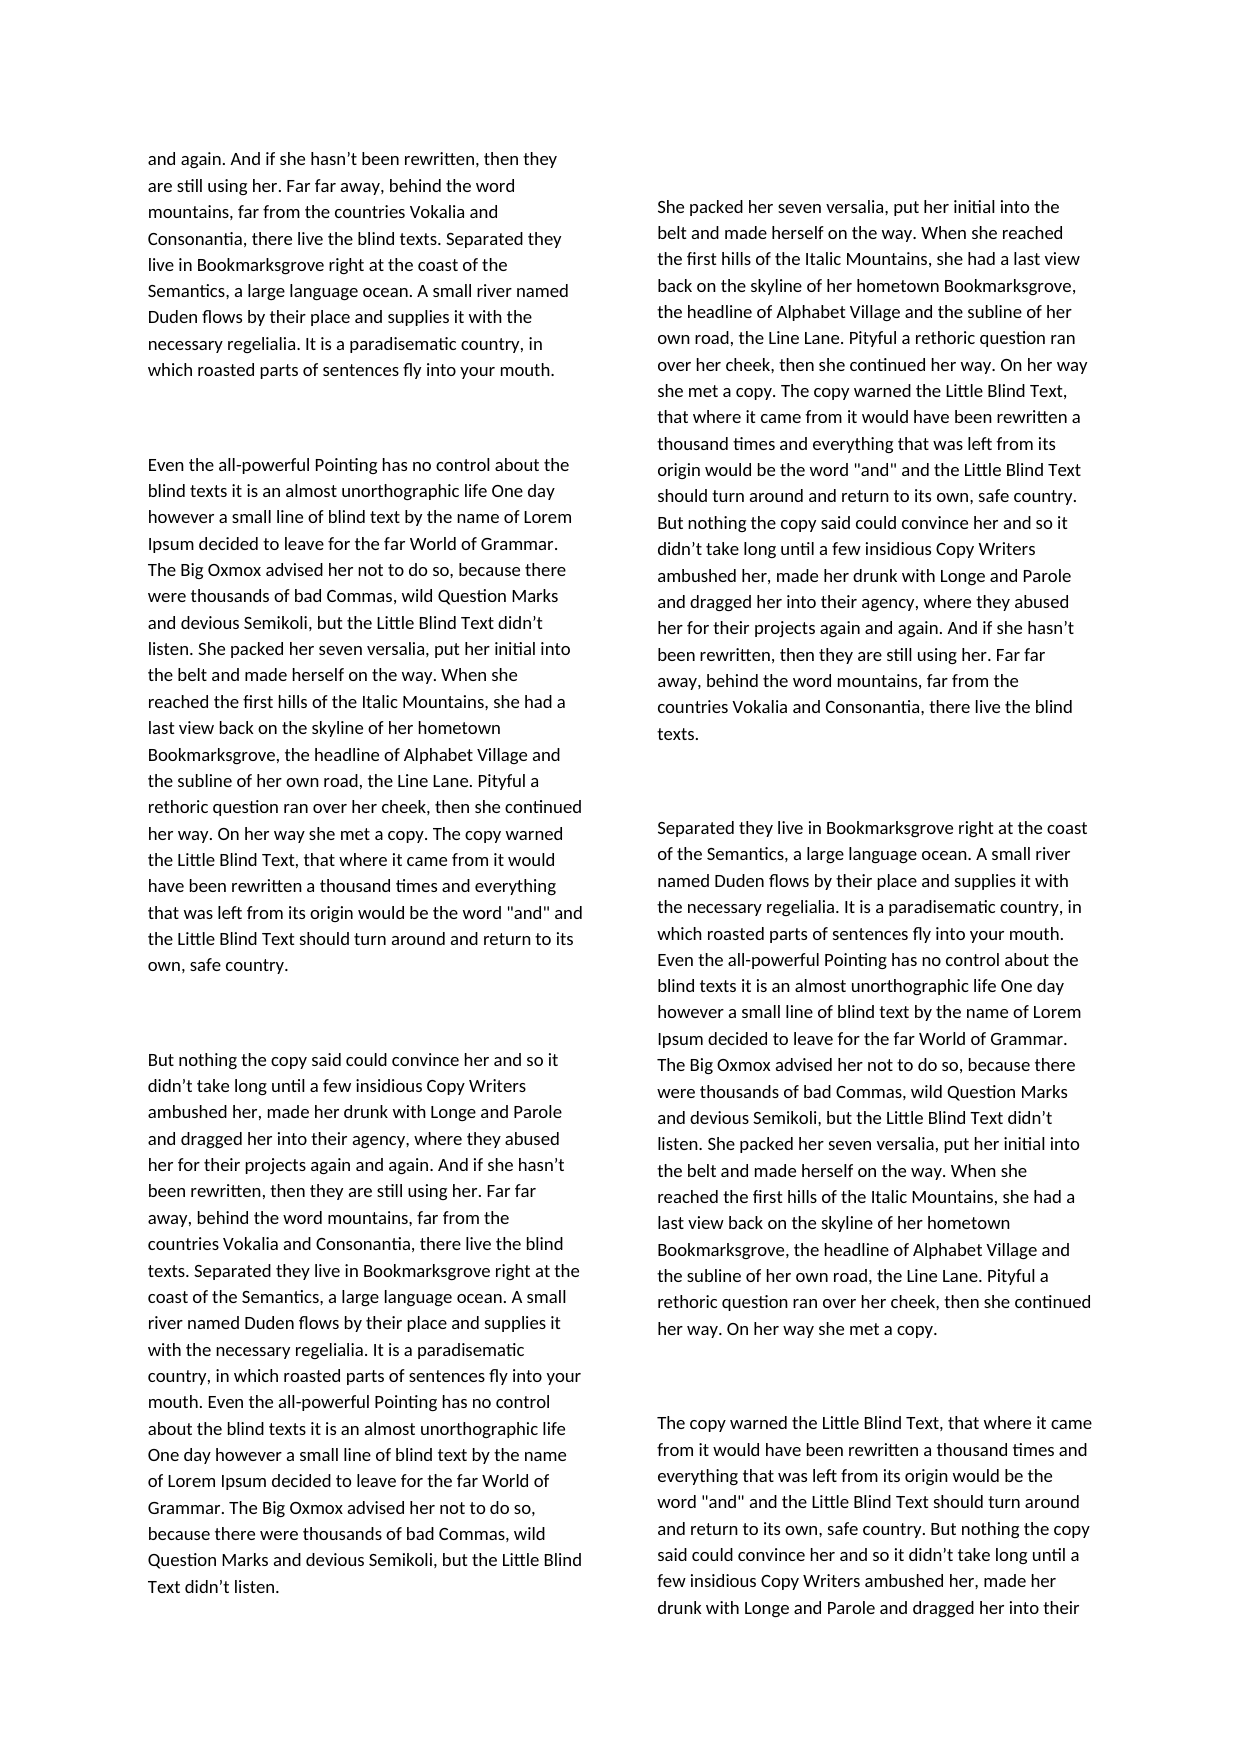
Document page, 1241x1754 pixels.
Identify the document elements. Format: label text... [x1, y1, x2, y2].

text Separated they live in Bookmarksgrove right at the coast of the Semantics, a large language ocean. A small river named Duden flows by their place and supplies it with the necessary regelialia. It is a paradisematic country, in which roasted parts of sentences fly into your mouth. Even the all-powerful Pointing has no control about the blind texts it is an almost unorthographic life One day however a small line of blind text by the name of Lorem Ipsum decided to leave for the far World of Grammar. The Big Oxmox advised her not to do so, because there were thousands of bad Commas, wild Question Marks and devious Semikoli, but the Little Blind Text didn’t listen. She packed her seven versalia, put her initial into the belt and made herself on the way. When she reached the first hills of the Italic Mountains, she had a last view back on the skyline of her hometown Bookmarksgrove, the headline of Alphabet Village and the subline of her own road, the Line Lane. Pityful a rethoric question ran over her cheek, then she continued her way. On her way she met a copy. [657, 816, 1093, 1340]
text But nothing the copy said could convince her and so it didn’t take long until a few insidious Copy Writers ambushed her, made her drunk with Longe and Parole and dragged her into their agency, where they abused her for their projects again and again. And if she hasn’t been rewritten, then they are still using her. Far far away, behind the word mountains, far from the countries Vokalia and Consonantia, there live the blind texts. Separated they live in Bookmarksgrove right at the coast of the Semantics, a large language ocean. A small river named Duden flows by their place and supplies it with the necessary regelialia. It is a paradisematic country, in which roasted parts of sentences fly into your mouth. Even the all-powerful Pointing has no control about the blind texts it is an almost unorthographic life One day however a small line of blind text by the name of Lorem Ipsum decided to leave for the far World of Grammar. The Big Oxmox advised her not to do so, because there were thousands of bad Commas, wild Question Marks and devious Semikoli, but the Little Blind Text didn’t listen. [148, 1048, 583, 1598]
text Even the all-powerful Pointing has no control about the blind texts it is an almost unorthographic life One day however a small line of blind text by the name of Lorem Ipsum decided to leave for the far World of Grammar. The Big Oxmox advised her not to do so, because there were thousands of bad Commas, wild Question Marks and devious Semikoli, but the Little Blind Text didn’t listen. She packed her seven versalia, put her initial into the belt and made herself on the way. When she reached the first hills of the Italic Mountains, she had a last view back on the skyline of her hometown Bookmarksgrove, the headline of Alphabet Village and the subline of her own road, the Line Lane. Pityful a rethoric question ran over her cheek, then she continued her way. On her way she met a copy. The copy warned the Little Blind Text, that where it came from it would have been rewritten a thousand times and everything that was left from its origin would be the word "and" and the Little Blind Text should turn around and return to its own, safe country. [148, 453, 583, 976]
text She packed her seven versalia, put her initial into the belt and made herself on the way. When she reached the first hills of the Italic Mountains, she had a last view back on the skyline of her hometown Bookmarksgrove, the headline of Alphabet Village and the subline of her own road, the Line Lane. Pityful a rethoric question ran over her cheek, then she continued her way. On her way she met a copy. The copy warned the Little Blind Text, that where it came from it would have been rewritten a thousand times and everything that was left from its origin would be the word "and" and the Little Blind Text should turn around and return to its own, safe country. But nothing the copy said could convince her and so it didn’t take long until a few insidious Copy Writers ambushed her, made her drunk with Longe and Parole and dragged her into their agency, where they abused her for their projects again and again. And if she hasn’t been rewritten, then they are still using her. Far far away, behind the word mountains, far from the countries Vokalia and Consonantia, there live the blind texts. [657, 195, 1093, 745]
